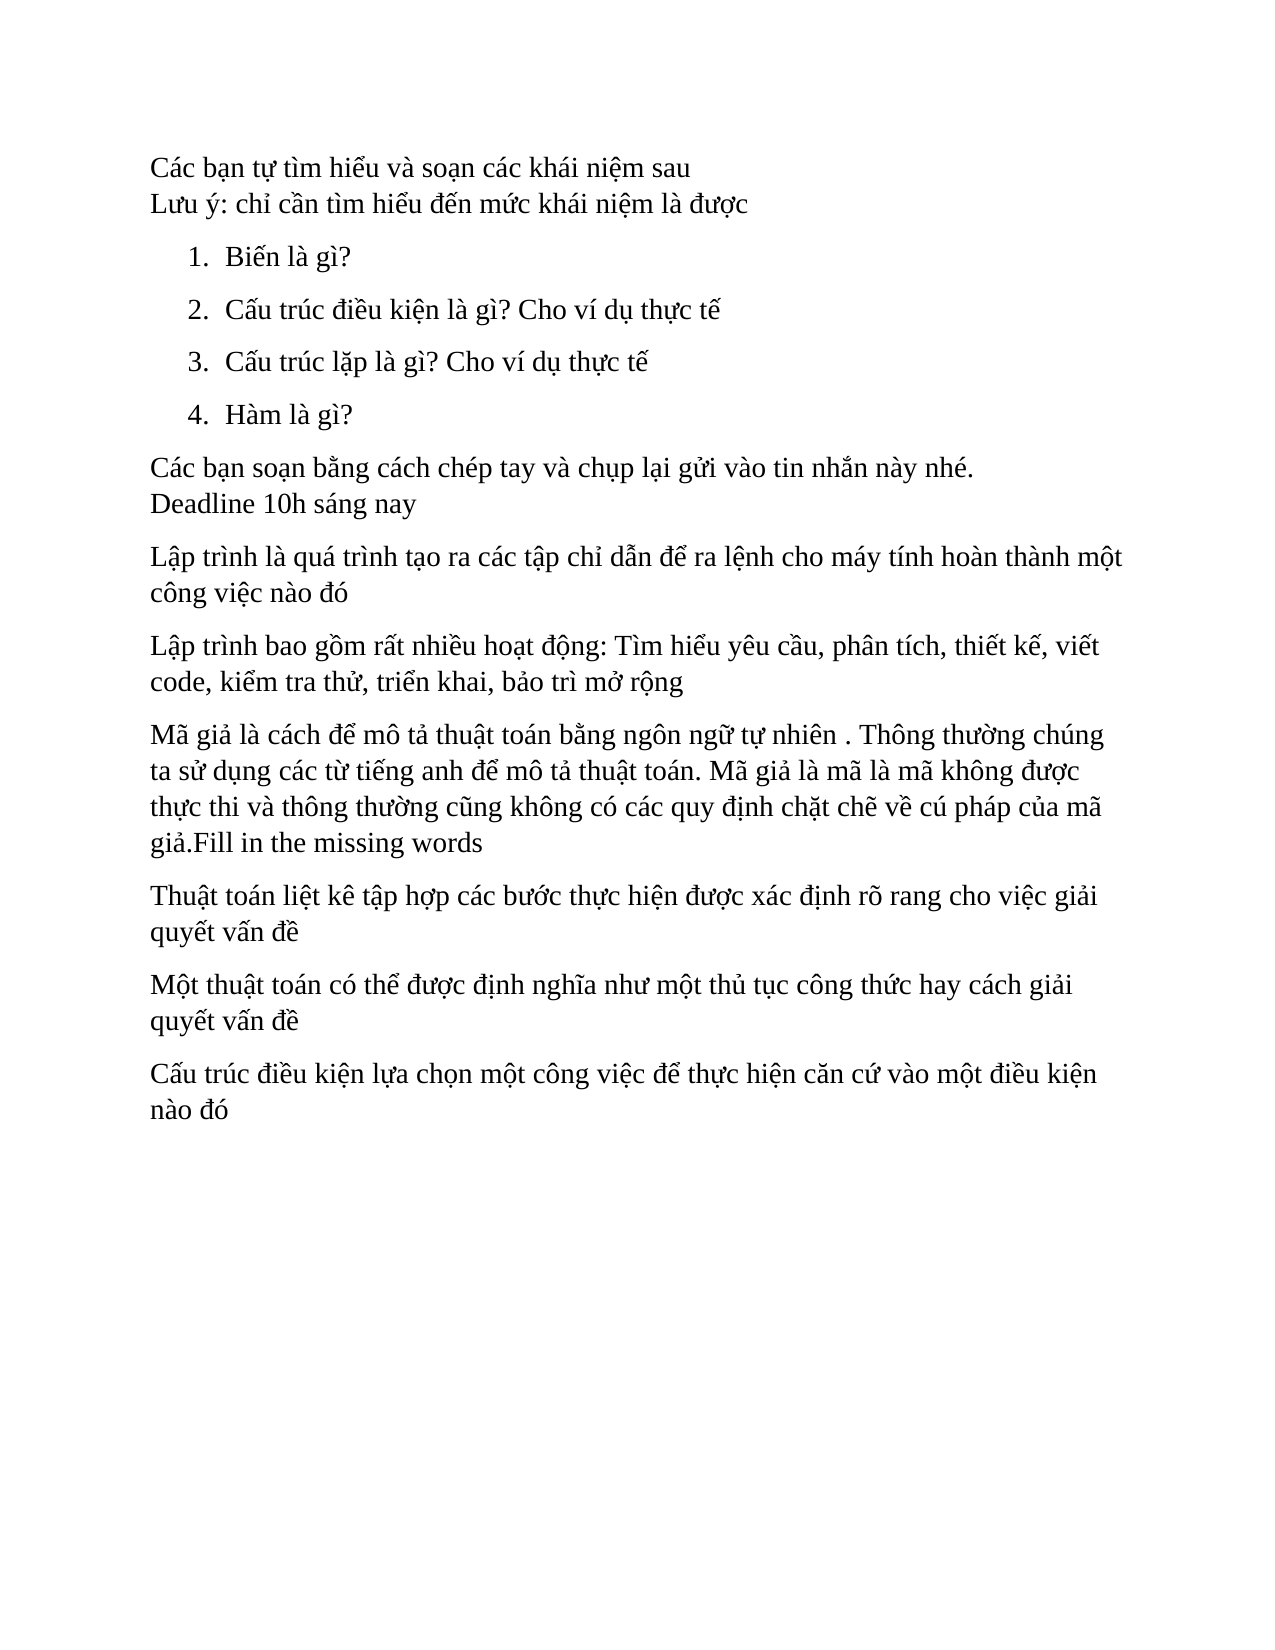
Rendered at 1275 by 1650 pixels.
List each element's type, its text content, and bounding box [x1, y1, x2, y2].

list Cấu trúc điều kiện là gì? Cho ví dụ thực tế [187, 292, 1125, 325]
text Lập trình bao gồm rất nhiều hoạt động: Tìm hiểu yêu cầu, phân tích, thiết kế, viết code, kiểm tra thử, triển khai, bảo trì mở rộng [150, 628, 1125, 698]
text Các bạn tự tìm hiểu và soạn các khái niệm sau Lưu ý: chỉ cần tìm hiểu đến mức khái niệm là được [150, 150, 1125, 220]
list Biến là gì? [187, 239, 1125, 272]
list Hàm là gì? [187, 397, 1125, 431]
text Mã giả là cách để mô tả thuật toán bằng ngôn ngữ tự nhiên . Thông thường chúng ta sử dụng các từ tiếng anh để mô tả thuật toán. Mã giả là mã là mã không được thực thi và thông thường cũng không có các quy định chặt chẽ về cú pháp của mã giả.Fill in the missing words [150, 717, 1125, 859]
text Cấu trúc điều kiện lựa chọn một công việc để thực hiện căn cứ vào một điều kiện nào đó [150, 1056, 1125, 1126]
text Thuật toán liệt kê tập hợp các bước thực hiện được xác định rõ rang cho việc giải quyết vấn đề [150, 878, 1125, 948]
list Cấu trúc lặp là gì? Cho ví dụ thực tế [187, 344, 1125, 378]
text Lập trình là quá trình tạo ra các tập chỉ dẫn để ra lệnh cho máy tính hoàn thành một công việc nào đó [150, 539, 1125, 609]
text Một thuật toán có thể được định nghĩa như một thủ tục công thức hay cách giải quyết vấn đề [150, 967, 1125, 1037]
text Các bạn soạn bằng cách chép tay và chụp lại gửi vào tin nhắn này nhé. Deadline 10h sáng nay [150, 450, 1125, 520]
